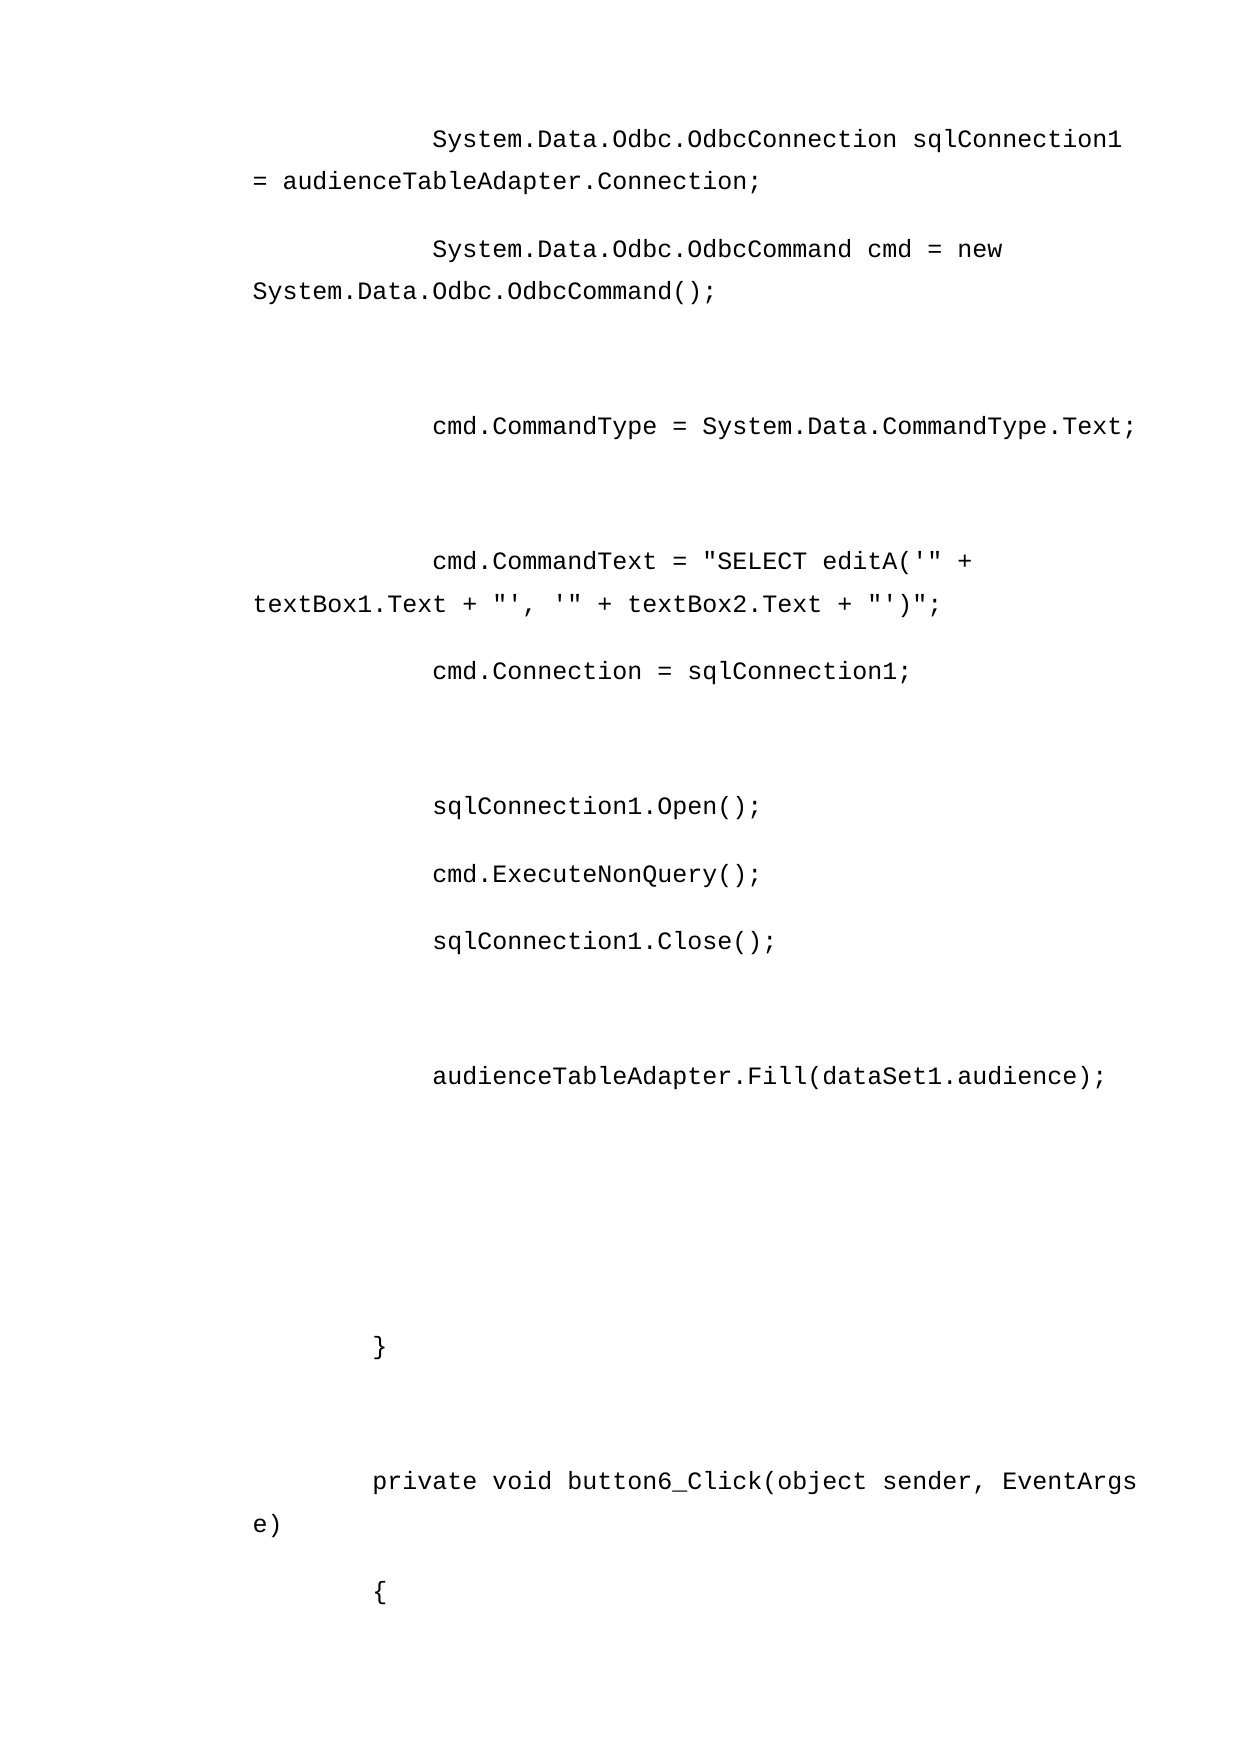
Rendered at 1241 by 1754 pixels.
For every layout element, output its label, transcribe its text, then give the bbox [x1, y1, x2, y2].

text System.Data.Odbc.OdbcCommand cmd = new System.Data.Odbc.OdbcCommand(); [252, 236, 1152, 307]
text sqlConnection1.Close(); [252, 929, 1152, 957]
text } [252, 1334, 1152, 1362]
text audienceTableAdapter.Fill(dataSet1.audience); [252, 1064, 1152, 1092]
text { [252, 1579, 1152, 1607]
text sqlConnection1.Open(); [252, 794, 1152, 822]
text cmd.ExecuteNonQuery(); [252, 861, 1152, 890]
text cmd.CommandType = System.Data.CommandType.Text; [252, 414, 1152, 442]
text cmd.CommandText = "SELECT editA('" + textBox1.Text + "', '" + textBox2.Text + "')"; [252, 549, 1152, 620]
text cmd.Connection = sqlConnection1; [252, 659, 1152, 687]
text private void button6_Click(object sender, EventArgs e) [252, 1469, 1152, 1540]
text System.Data.Odbc.OdbcConnection sqlConnection1 = audienceTableAdapter.Connection; [252, 126, 1152, 197]
